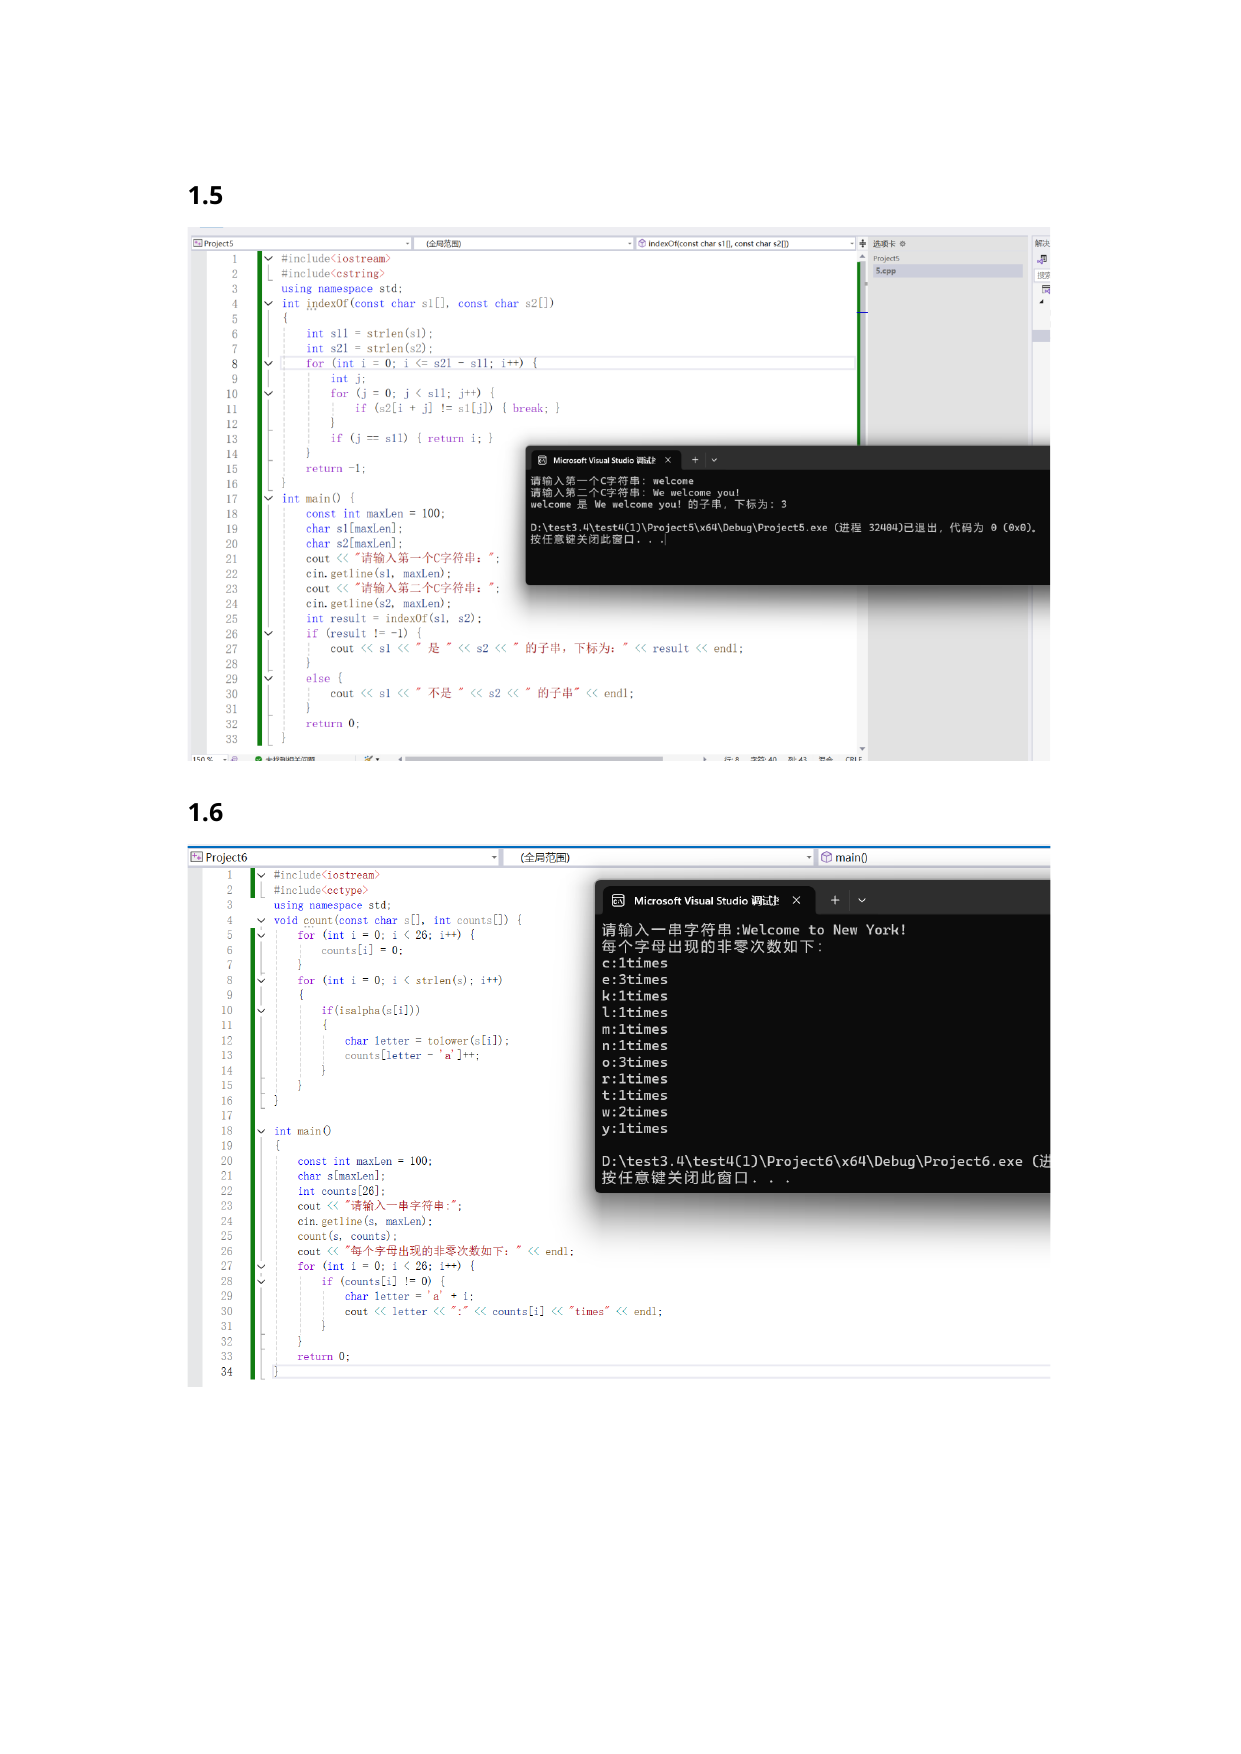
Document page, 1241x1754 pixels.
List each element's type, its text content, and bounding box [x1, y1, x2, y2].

picture [187, 844, 1051, 1387]
picture [187, 227, 1051, 761]
